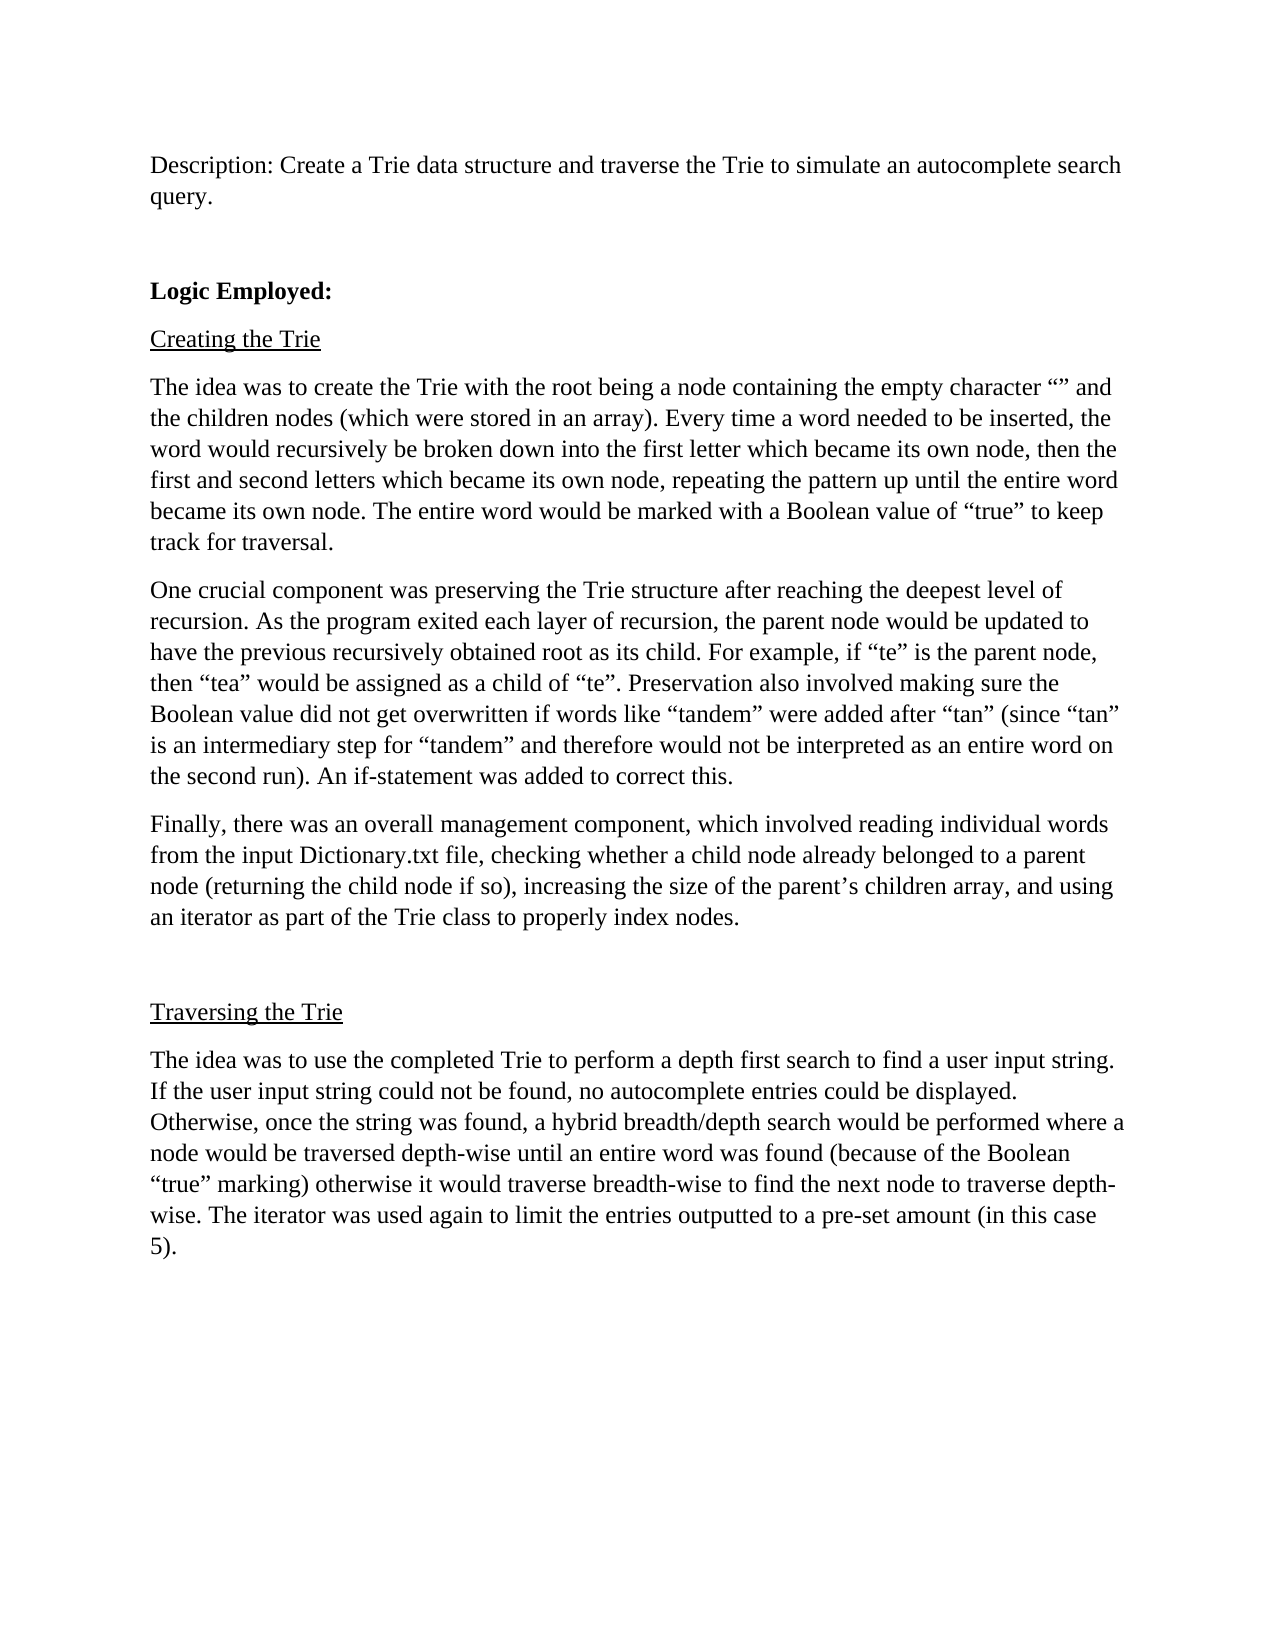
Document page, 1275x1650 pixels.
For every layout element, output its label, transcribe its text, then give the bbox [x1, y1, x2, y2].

text Logic Employed: [150, 276, 1125, 305]
text The idea was to create the Trie with the root being a node containing the empty character “” and the children nodes (which were stored in an array). Every time a word needed to be inserted, the word would recursively be broken down into the first letter which became its own node, then the first and second letters which became its own node, repeating the pattern up until the entire word became its own node. The entire word would be marked with a Boolean value of “true” to keep track for traversal. [150, 372, 1125, 556]
text Creating the Trie [150, 324, 1125, 353]
text Finally, there was an overall management component, which involved reading individual words from the input Dictionary.txt file, checking whether a child node already belonged to a parent node (returning the child node if so), increasing the size of the parent’s children array, and using an iterator as part of the Trie class to properly index nodes. [150, 809, 1125, 931]
text The idea was to use the completed Trie to perform a depth first search to find a user input string. If the user input string could not be found, no autocomplete entries could be displayed. Otherwise, once the string was found, a hybrid breadth/depth search would be performed where a node would be traversed depth-wise until an entire word was found (because of the Boolean “true” marking) otherwise it would traverse breadth-wise to find the next node to traverse depth-wise. The iterator was used again to limit the entries outputted to a pre-set amount (in this case 5). [150, 1045, 1125, 1260]
text One crucial component was preserving the Trie structure after reaching the deepest level of recursion. As the program exited each layer of recursion, the parent node would be updated to have the previous recursively obtained root as its child. For example, if “te” is the parent node, then “tea” would be assigned as a child of “te”. Preservation also involved making sure the Boolean value did not get overwritten if words like “tandem” were added after “tan” (since “tan” is an intermediary step for “tandem” and therefore would not be interpreted as an entire word on the second run). An if-statement was added to correct this. [150, 575, 1125, 790]
text Traversing the Trie [150, 997, 1125, 1026]
text Description: Create a Trie data structure and traverse the Trie to simulate an autocomplete search query. [150, 150, 1125, 210]
